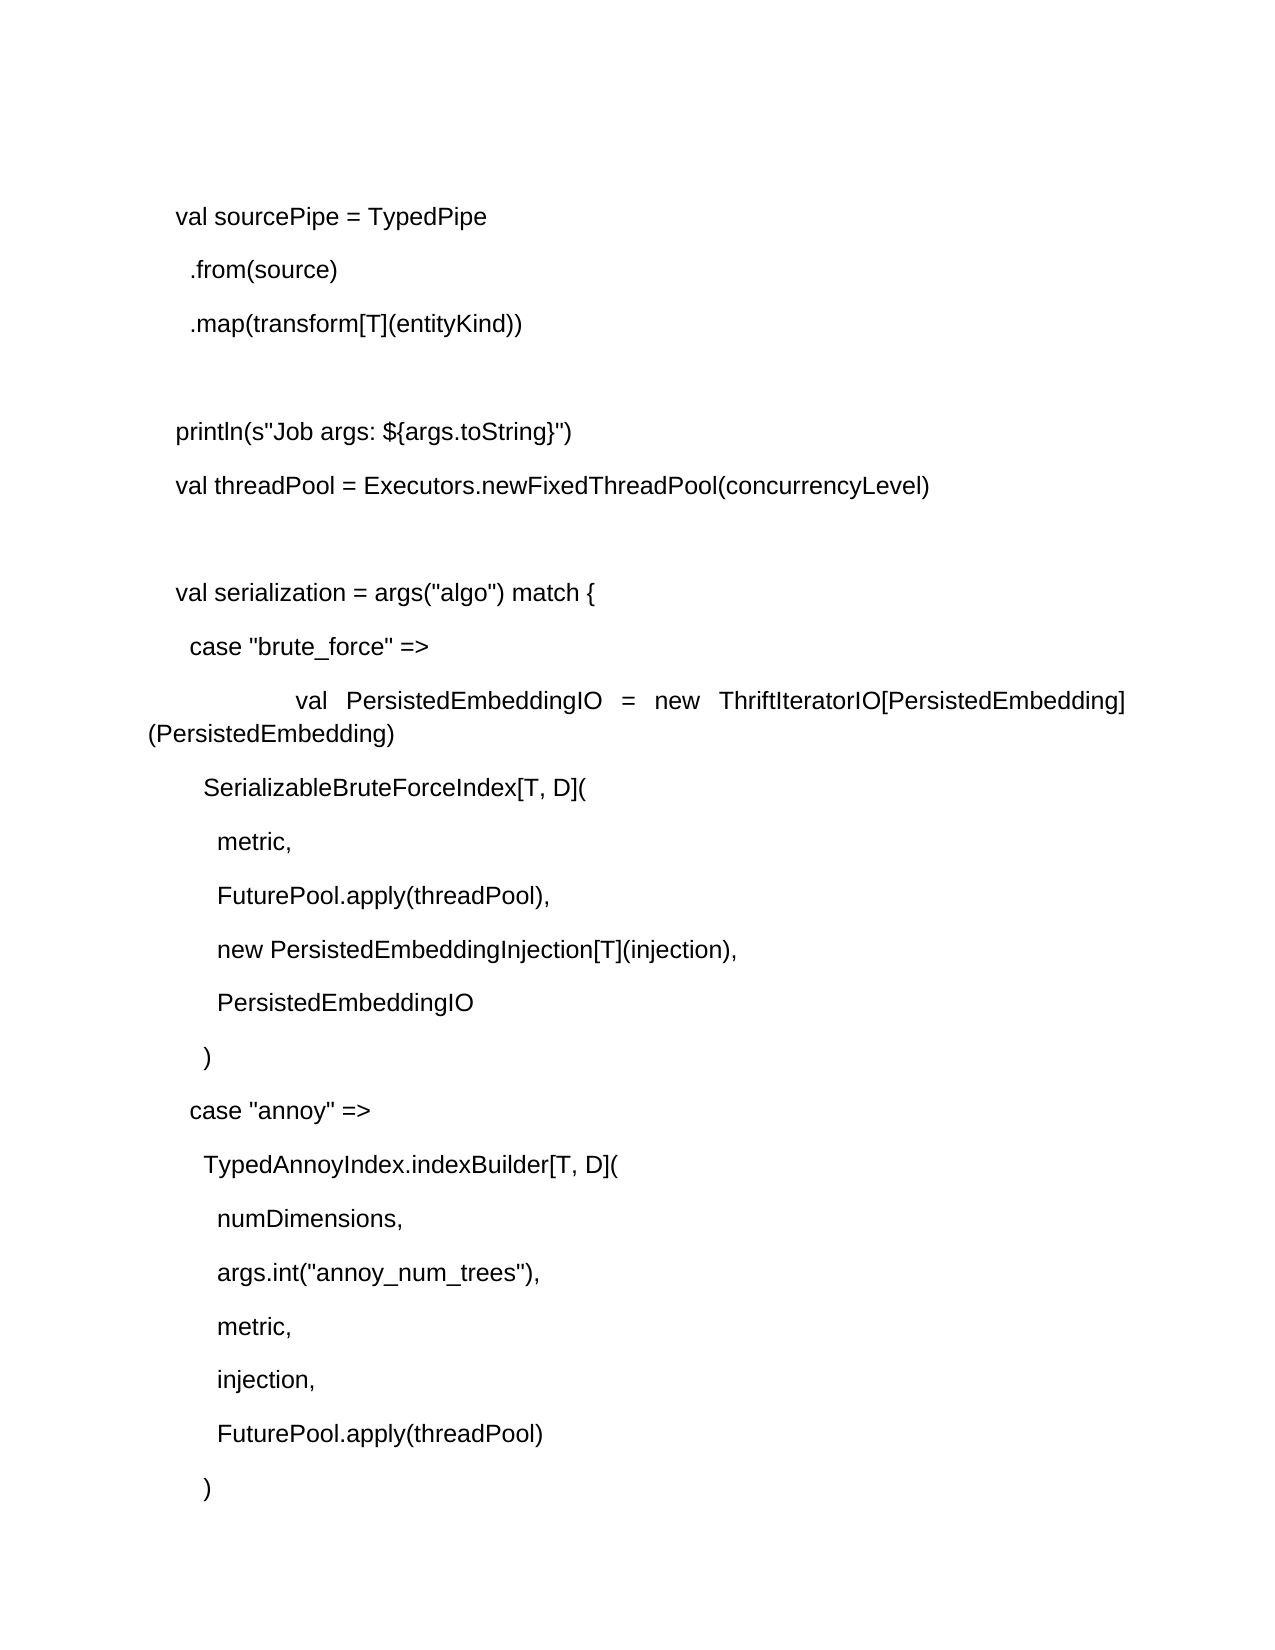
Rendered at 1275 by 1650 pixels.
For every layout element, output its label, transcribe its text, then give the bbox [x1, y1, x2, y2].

text metric, [148, 827, 1127, 856]
text case "brute_force" => [148, 632, 1127, 661]
text args.int("annoy_num_trees"), [148, 1258, 1127, 1286]
text TypedAnnoyIndex.indexBuilder[T, D]( [148, 1150, 1127, 1179]
text SerializableBruteForceIndex[T, D]( [148, 773, 1127, 802]
text val serialization = args("algo") match { [148, 578, 1127, 607]
text .map(transform[T](entityKind)) [148, 309, 1127, 338]
text PersistedEmbeddingIO [148, 988, 1127, 1017]
text case "annoy" => [148, 1096, 1127, 1125]
text FuturePool.apply(threadPool) [148, 1419, 1127, 1448]
text FuturePool.apply(threadPool), [148, 881, 1127, 909]
text .from(source) [148, 255, 1127, 284]
text injection, [148, 1365, 1127, 1394]
text println(s"Job args: ${args.toString}") [148, 417, 1127, 446]
text ) [148, 1473, 1127, 1502]
text metric, [148, 1312, 1127, 1340]
text val PersistedEmbeddingIO = new ThriftIteratorIO[PersistedEmbedding](PersistedEmbedding) [148, 686, 1127, 748]
text new PersistedEmbeddingInjection[T](injection), [148, 934, 1127, 963]
text val sourcePipe = TypedPipe [148, 201, 1127, 230]
text val threadPool = Executors.newFixedThreadPool(concurrencyLevel) [148, 471, 1127, 499]
text numDimensions, [148, 1204, 1127, 1233]
text ) [148, 1042, 1127, 1071]
